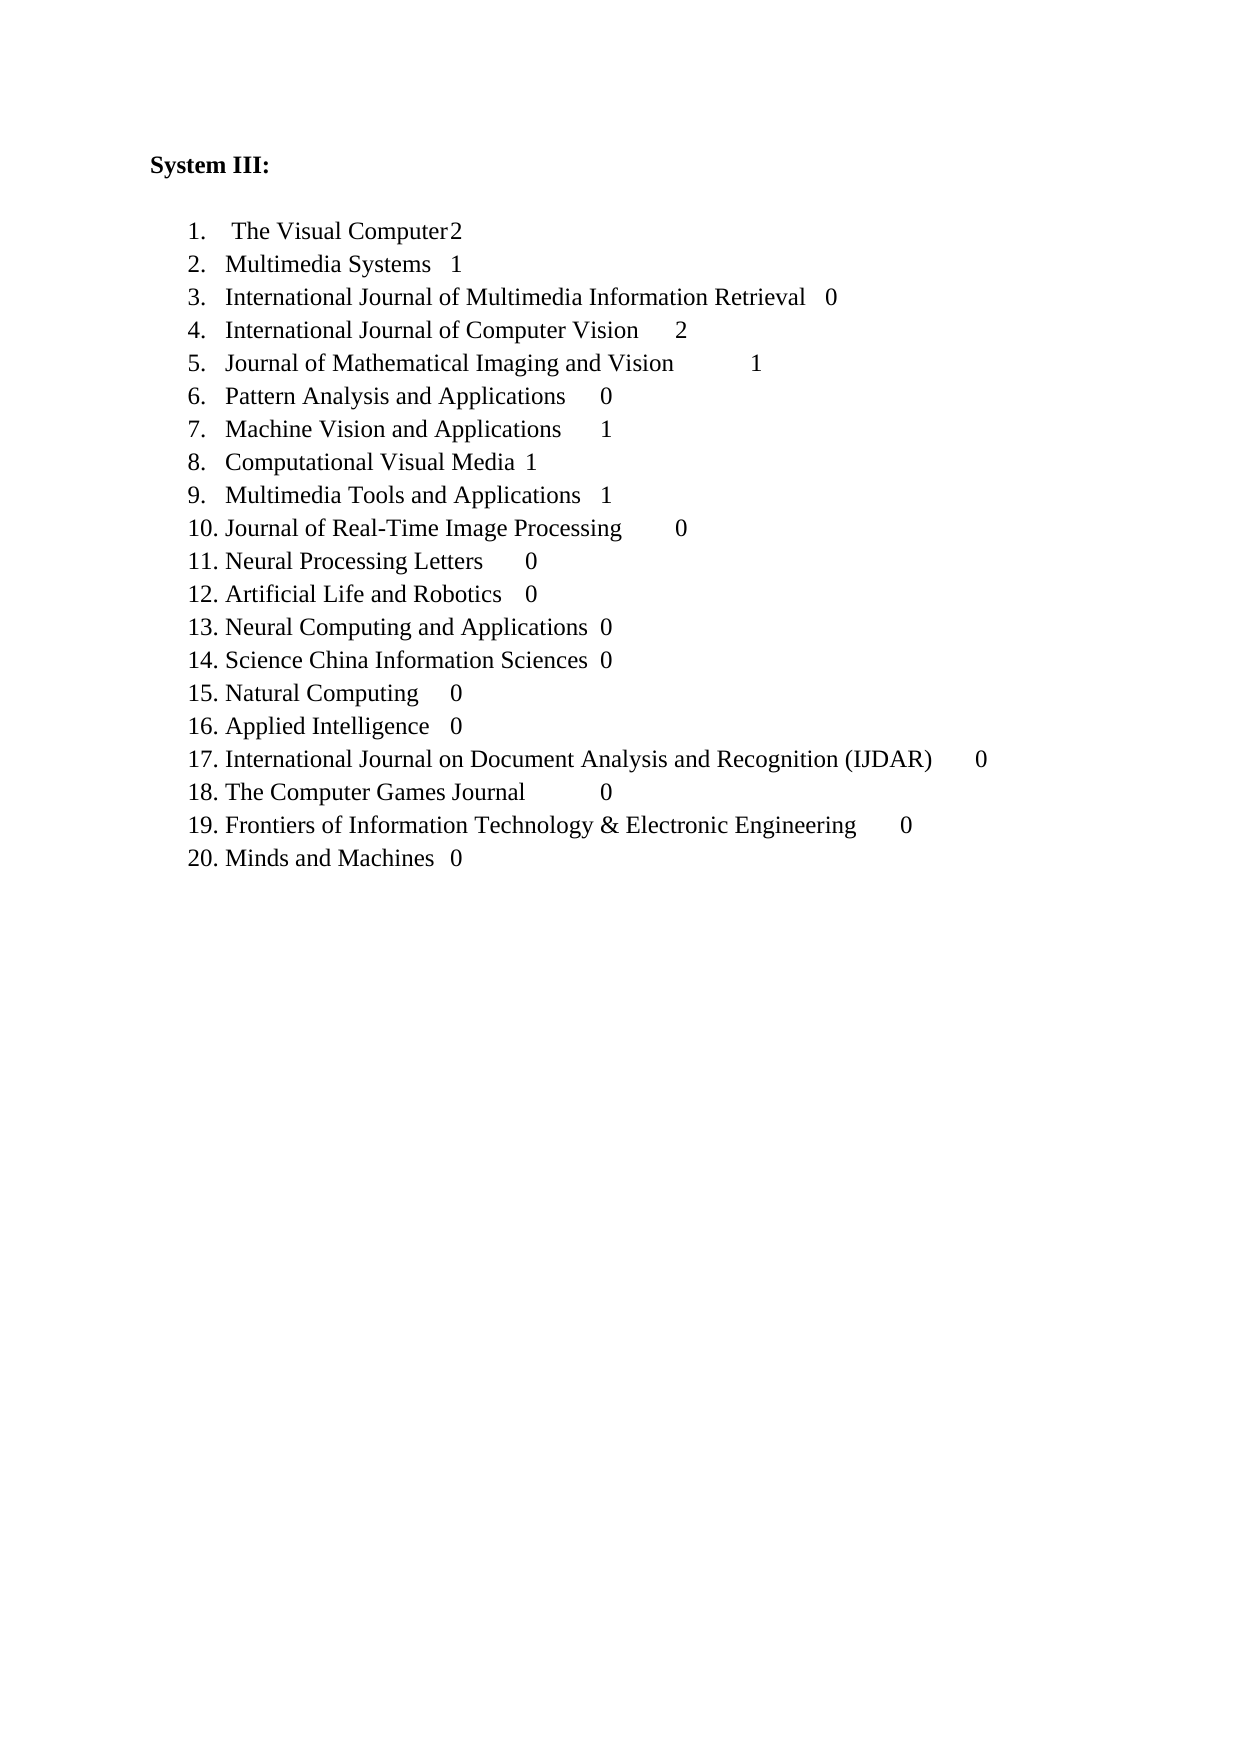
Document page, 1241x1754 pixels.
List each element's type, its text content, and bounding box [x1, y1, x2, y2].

list Pattern Analysis and Applications 0 [187, 381, 1090, 410]
list The Computer Games Journal 0 [187, 777, 1090, 806]
list Journal of Real-Time Image Processing 0 [187, 513, 1090, 542]
list International Journal on Document Analysis and Recognition (IJDAR) 0 [187, 744, 1090, 773]
list Computational Visual Media 1 [187, 447, 1090, 476]
list Applied Intelligence 0 [187, 711, 1090, 740]
list The Visual Computer 2 [187, 216, 1090, 245]
list Neural Processing Letters 0 [187, 546, 1090, 575]
list International Journal of Computer Vision 2 [187, 315, 1090, 344]
list Journal of Mathematical Imaging and Vision 1 [187, 348, 1090, 377]
list Minds and Machines 0 [187, 843, 1090, 872]
list Multimedia Systems 1 [187, 249, 1090, 278]
list Frontiers of Information Technology & Electronic Engineering 0 [187, 810, 1090, 839]
text System III: [150, 150, 243, 179]
list Artificial Life and Robotics 0 [187, 579, 1090, 608]
list International Journal of Multimedia Information Retrieval 0 [187, 282, 1090, 311]
list Machine Vision and Applications 1 [187, 414, 1090, 443]
text System III: [252, 150, 1090, 179]
list Multimedia Tools and Applications 1 [187, 480, 1090, 509]
list Science China Information Sciences 0 [187, 645, 1090, 674]
list Neural Computing and Applications 0 [187, 612, 1090, 641]
list Natural Computing 0 [187, 678, 1090, 707]
